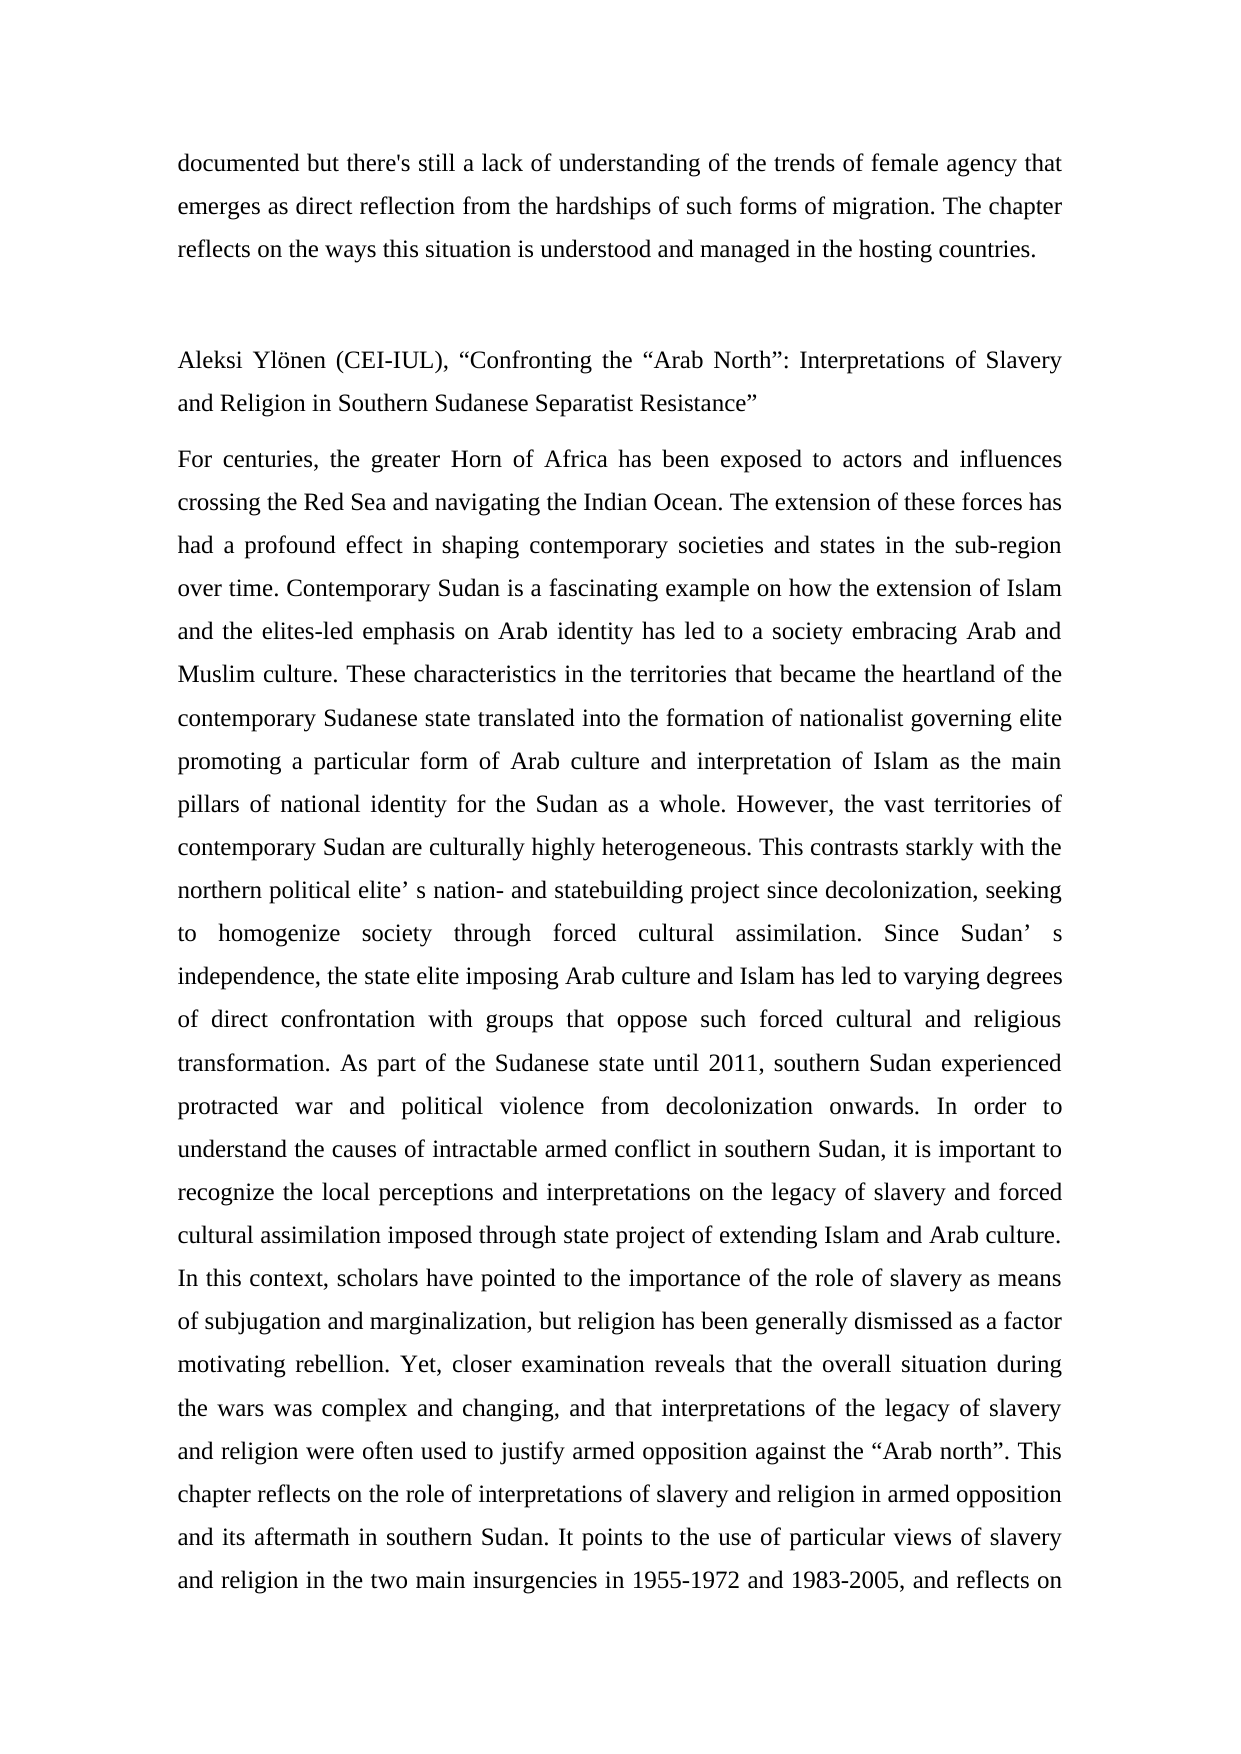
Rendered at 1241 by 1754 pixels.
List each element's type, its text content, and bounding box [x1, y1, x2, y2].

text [177, 444, 1063, 1594]
text Aleksi Ylönen (CEI-IUL), “Confronting the “Arab North”: Interpretations of Slavery and Religion in Southern Sudanese Separatist Resistance” [177, 345, 1063, 417]
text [177, 148, 1063, 263]
